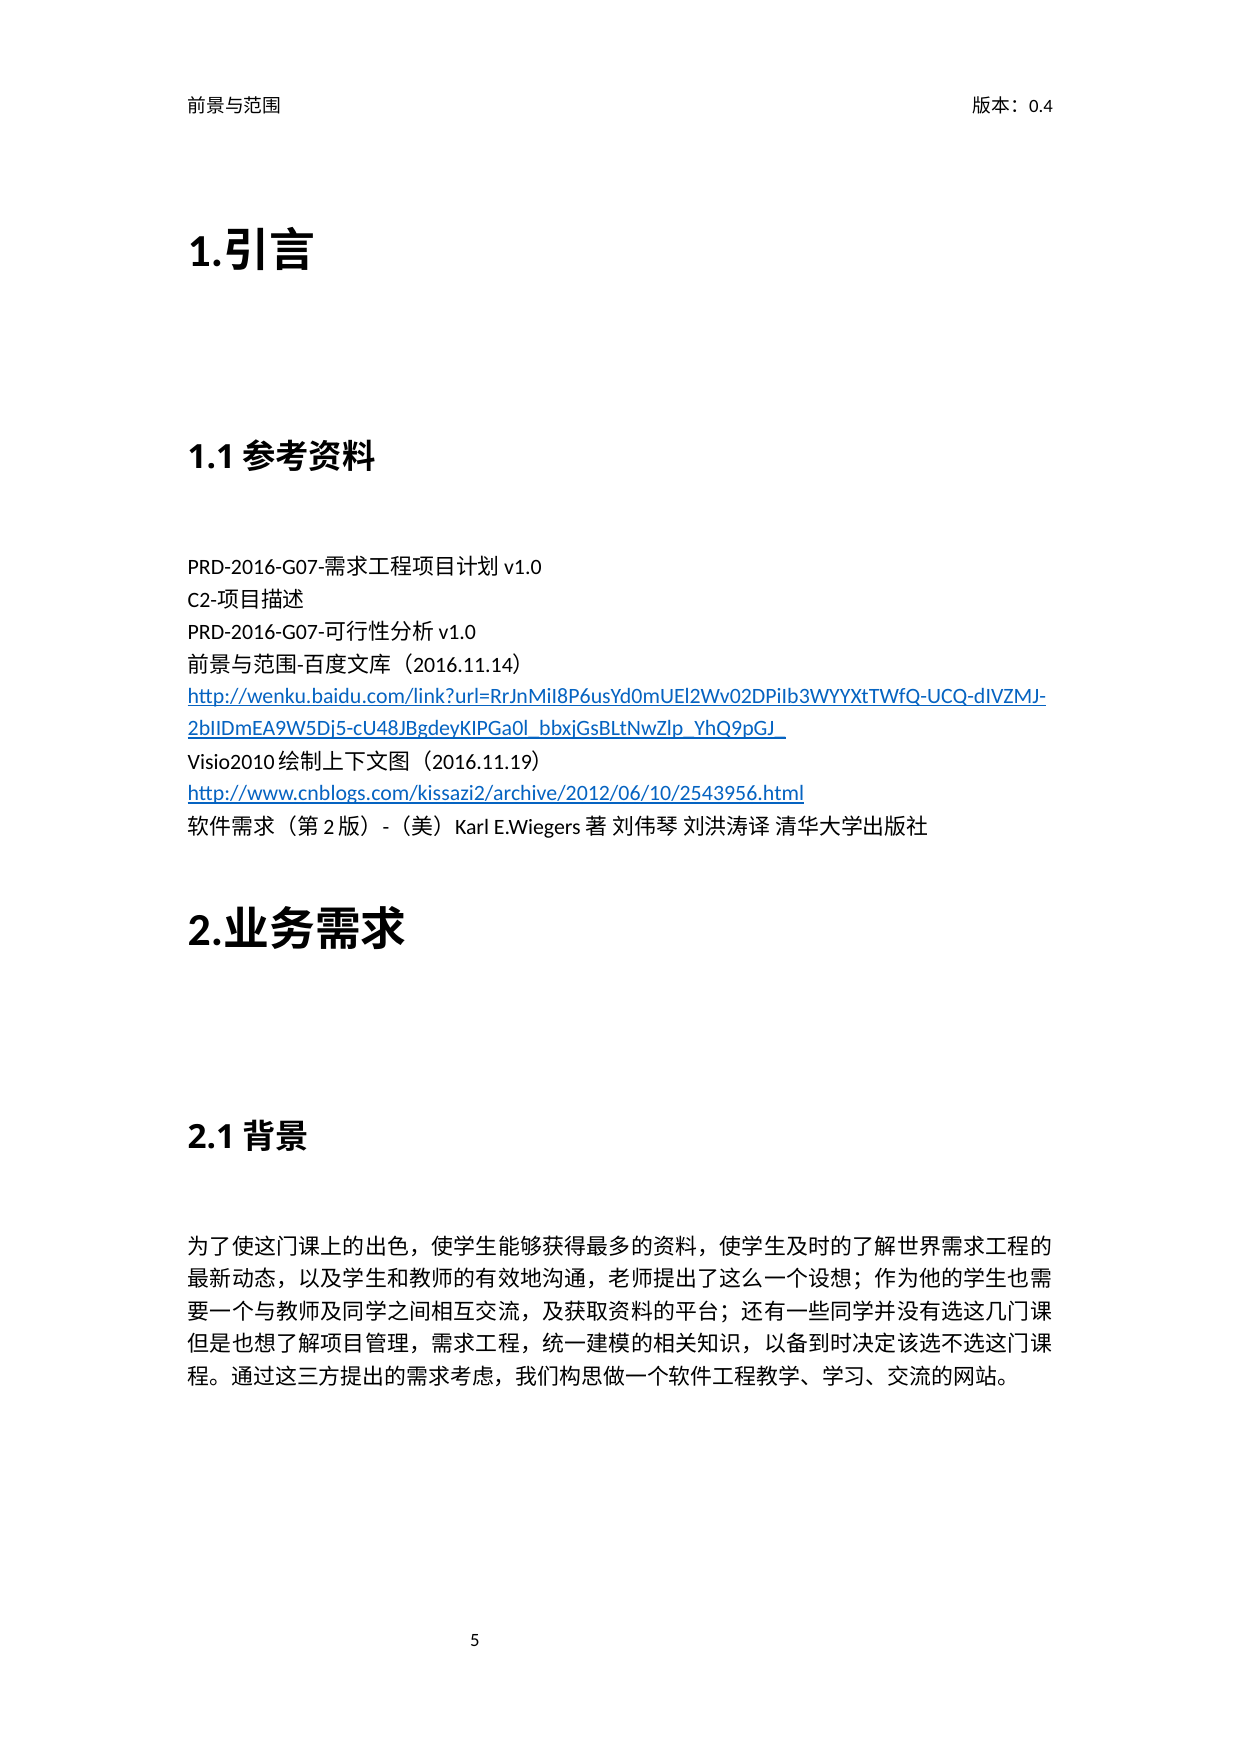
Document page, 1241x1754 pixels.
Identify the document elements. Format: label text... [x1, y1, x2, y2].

text C2-项目描述 [187, 581, 1053, 614]
text 前景与范围-百度文库（2016.11.14） [187, 646, 1053, 679]
subtitle 1.引言 [187, 197, 1053, 295]
text http://wenku.baidu.com/link?url=RrJnMiI8P6usYd0mUEl2Wv02DPiIb3WYYXtTWfQ-UCQ-dIVZMJ-2bIIDmEA9W5Dj5-cU48JBgdeyKIPGa0l_bbxjGsBLtNwZlp_YhQ9pGJ_ [187, 679, 1053, 744]
subtitle 2.业务需求 [187, 877, 1053, 974]
text Visio2010绘制上下文图（2016.11.19） [187, 744, 1053, 776]
text 为了使这门课上的出色，使学生能够获得最多的资料，使学生及时的了解世界需求工程的最新动态，以及学生和教师的有效地沟通，老师提出了这么一个设想；作为他的学生也需要一个与教师及同学之间相互交流，及获取资料的平台；还有一些同学并没有选这几门课，但是也想了解项目管理，需求工程，统一建模的相关知识，以备到时决定该选不选这门课程。通过这三方提出的需求考虑，我们构思做一个软件工程教学、学习、交流的网站。 [187, 1228, 1053, 1391]
text 软件需求（第2版）-（美）Karl E.Wiegers 著 刘伟琴 刘洪涛译 清华大学出版社 [187, 809, 1053, 841]
text PRD-2016-G07-需求工程项目计划v1.0 [187, 549, 1053, 581]
subtitle 2.1背景 [187, 1102, 1053, 1167]
text http://www.cnblogs.com/kissazi2/archive/2012/06/10/2543956.html [187, 776, 1053, 809]
text PRD-2016-G07-可行性分析v1.0 [187, 614, 1053, 646]
subtitle 1.1参考资料 [187, 422, 1053, 487]
